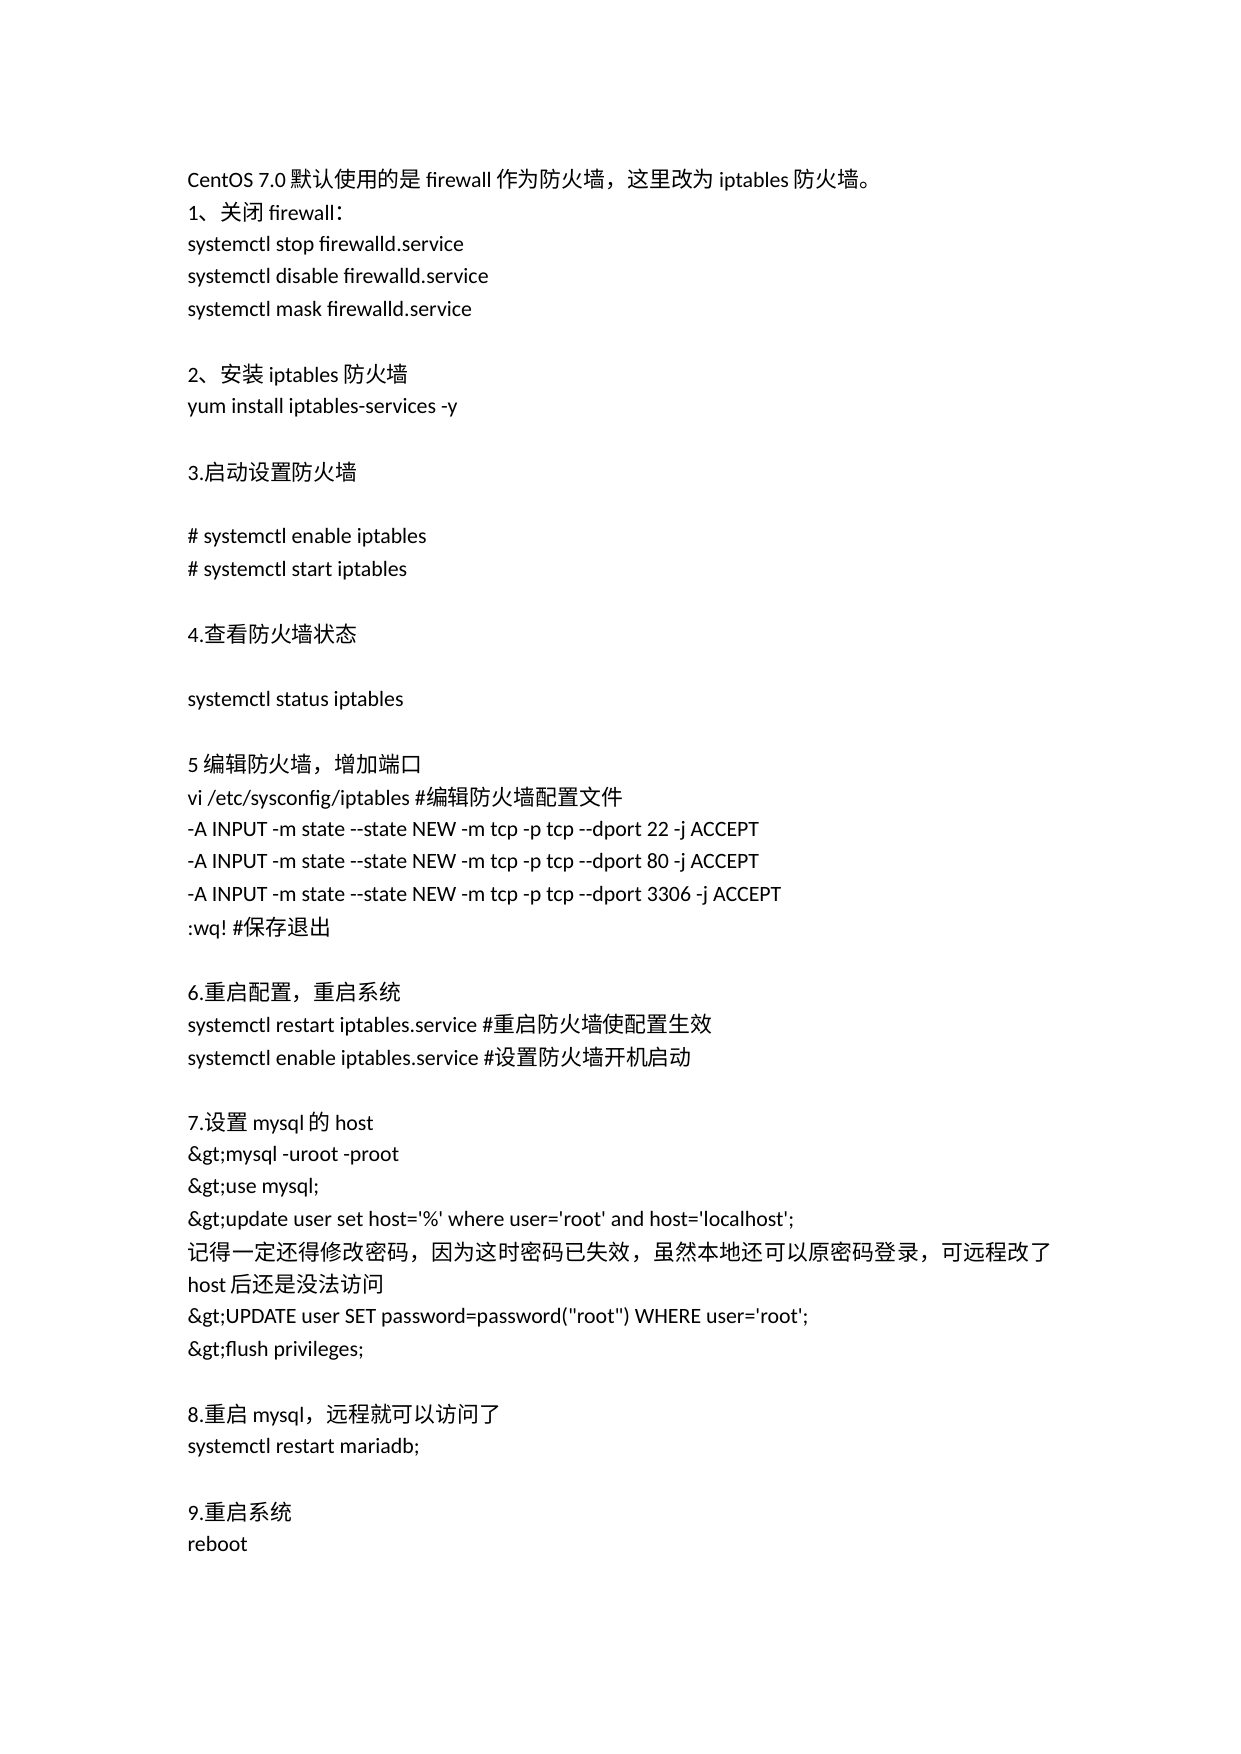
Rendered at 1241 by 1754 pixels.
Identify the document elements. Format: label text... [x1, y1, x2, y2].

text 1、关闭firewall： [187, 194, 1053, 227]
text systemctl stop firewalld.service [187, 227, 1053, 259]
text systemctl disable firewalld.service [187, 259, 1053, 292]
text 8.重启mysql，远程就可以访问了 [187, 1397, 1053, 1429]
text reboot [187, 1527, 1053, 1559]
text -A INPUT -m state --state NEW -m tcp -p tcp --dport 22 -j ACCEPT [187, 812, 1053, 844]
text # systemctl start iptables [187, 552, 1053, 584]
text yum install iptables-services -y [187, 389, 1053, 422]
text # systemctl enable iptables [187, 519, 1053, 552]
text 4.查看防火墙状态 [187, 617, 1053, 649]
text 3.启动设置防火墙 [187, 454, 1053, 487]
text CentOS 7.0默认使用的是firewall作为防火墙，这里改为iptables防火墙。 [187, 162, 1053, 194]
text 9.重启系统 [187, 1494, 1053, 1527]
text 7.设置mysql的host [187, 1104, 1053, 1137]
text systemctl restart iptables.service #重启防火墙使配置生效 [187, 1007, 1053, 1039]
text &gt;update user set host='%' where user='root' and host='localhost'; [187, 1202, 1053, 1234]
text 2、安装iptables防火墙 [187, 357, 1053, 389]
text systemctl status iptables [187, 682, 1053, 714]
text 6.重启配置，重启系统 [187, 974, 1053, 1007]
text &gt;UPDATE user SET password=password("root") WHERE user='root'; [187, 1299, 1053, 1332]
text systemctl mask firewalld.service [187, 292, 1053, 324]
text 5编辑防火墙，增加端口 [187, 747, 1053, 779]
text &gt;flush privileges; [187, 1332, 1053, 1364]
text 记得一定还得修改密码，因为这时密码已失效，虽然本地还可以原密码登录，可远程改了host后还是没法访问 [187, 1234, 1053, 1299]
text vi /etc/sysconfig/iptables #编辑防火墙配置文件 [187, 779, 1053, 812]
text -A INPUT -m state --state NEW -m tcp -p tcp --dport 80 -j ACCEPT [187, 844, 1053, 877]
text -A INPUT -m state --state NEW -m tcp -p tcp --dport 3306 -j ACCEPT [187, 877, 1053, 909]
text systemctl restart mariadb; [187, 1429, 1053, 1462]
text &gt;mysql -uroot -proot [187, 1137, 1053, 1169]
text systemctl enable iptables.service #设置防火墙开机启动 [187, 1039, 1053, 1072]
text :wq! #保存退出 [187, 909, 1053, 942]
text &gt;use mysql; [187, 1169, 1053, 1202]
